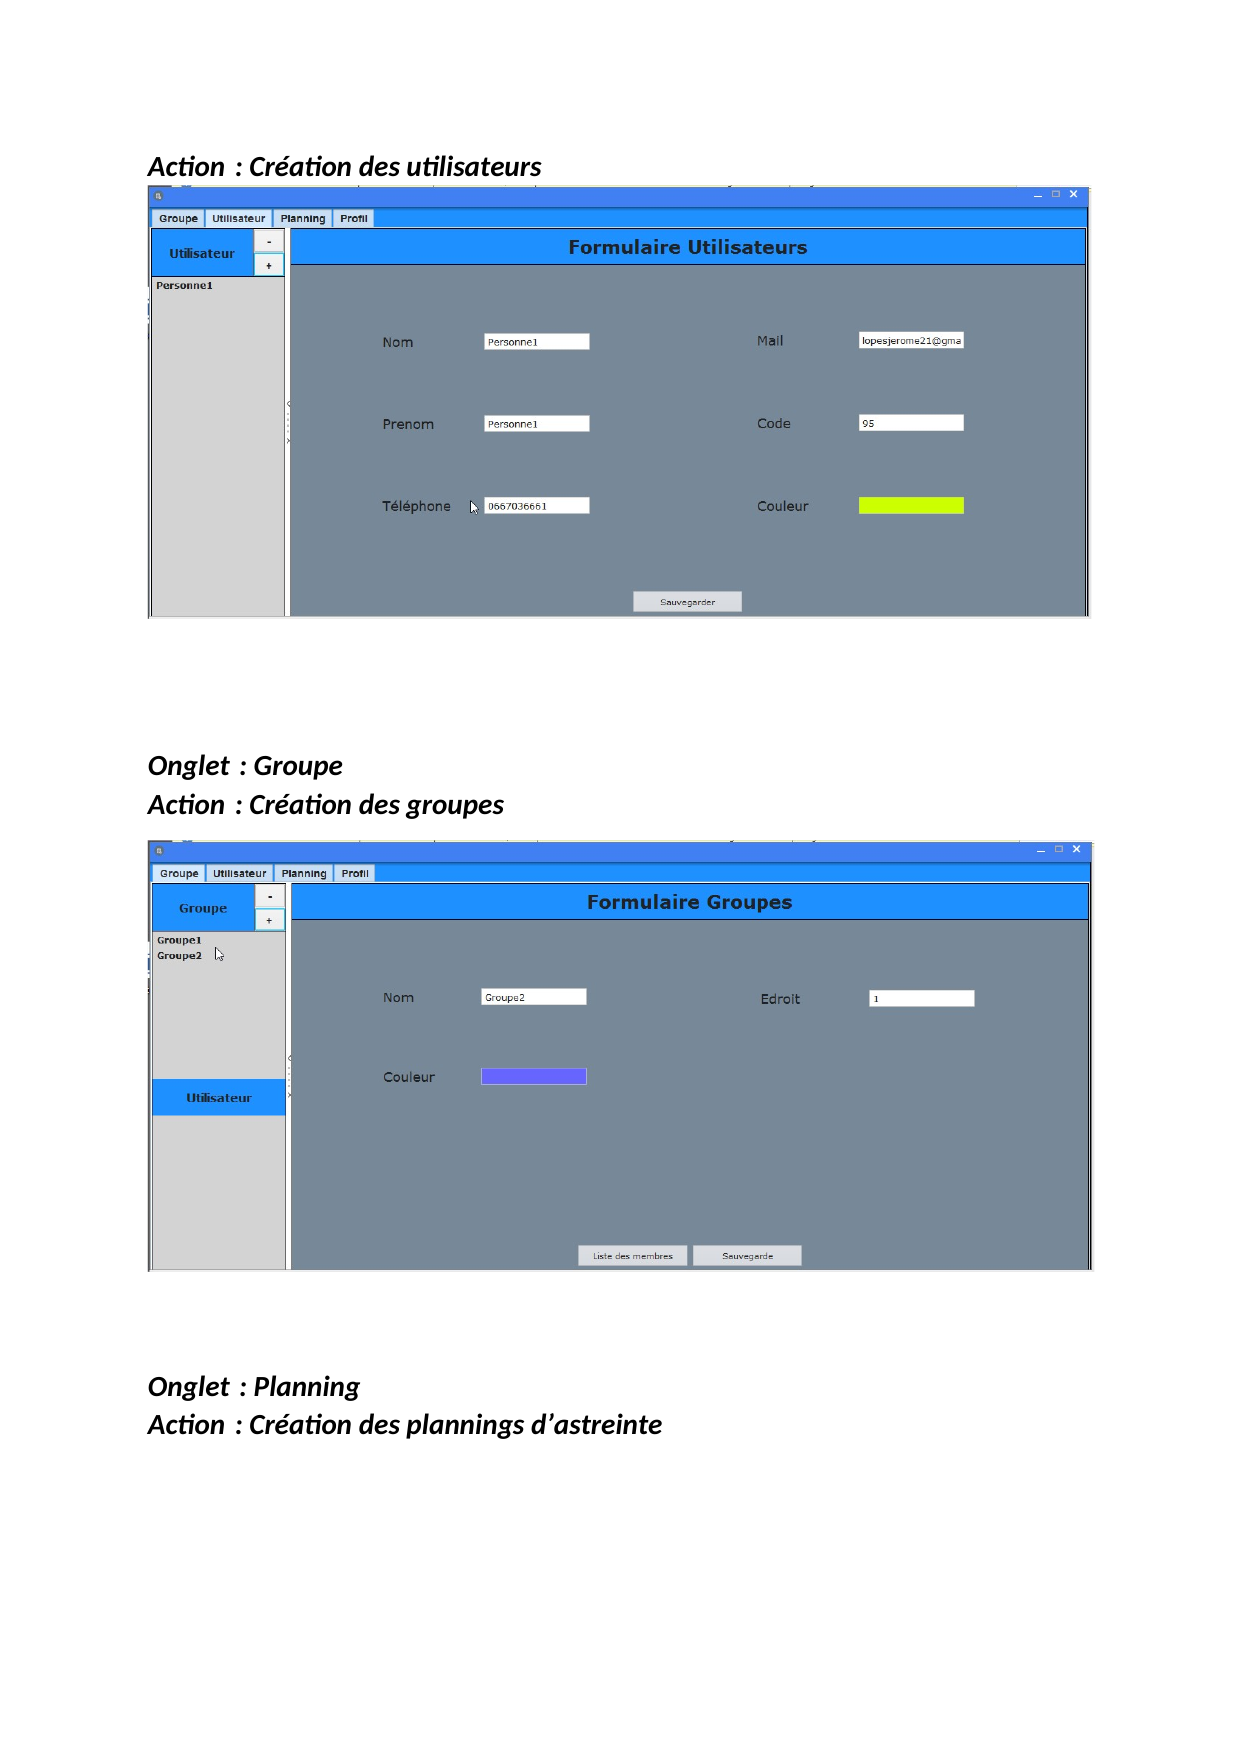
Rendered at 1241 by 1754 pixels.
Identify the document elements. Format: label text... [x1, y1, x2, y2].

text Onglet : Planning [148, 1368, 1093, 1403]
text Onglet : Groupe [148, 747, 1093, 783]
picture [147, 185, 1092, 619]
text Action : Création des groupes [148, 786, 1093, 821]
picture [147, 840, 1095, 1272]
text Action : Création des plannings d’astreinte [148, 1406, 1093, 1442]
